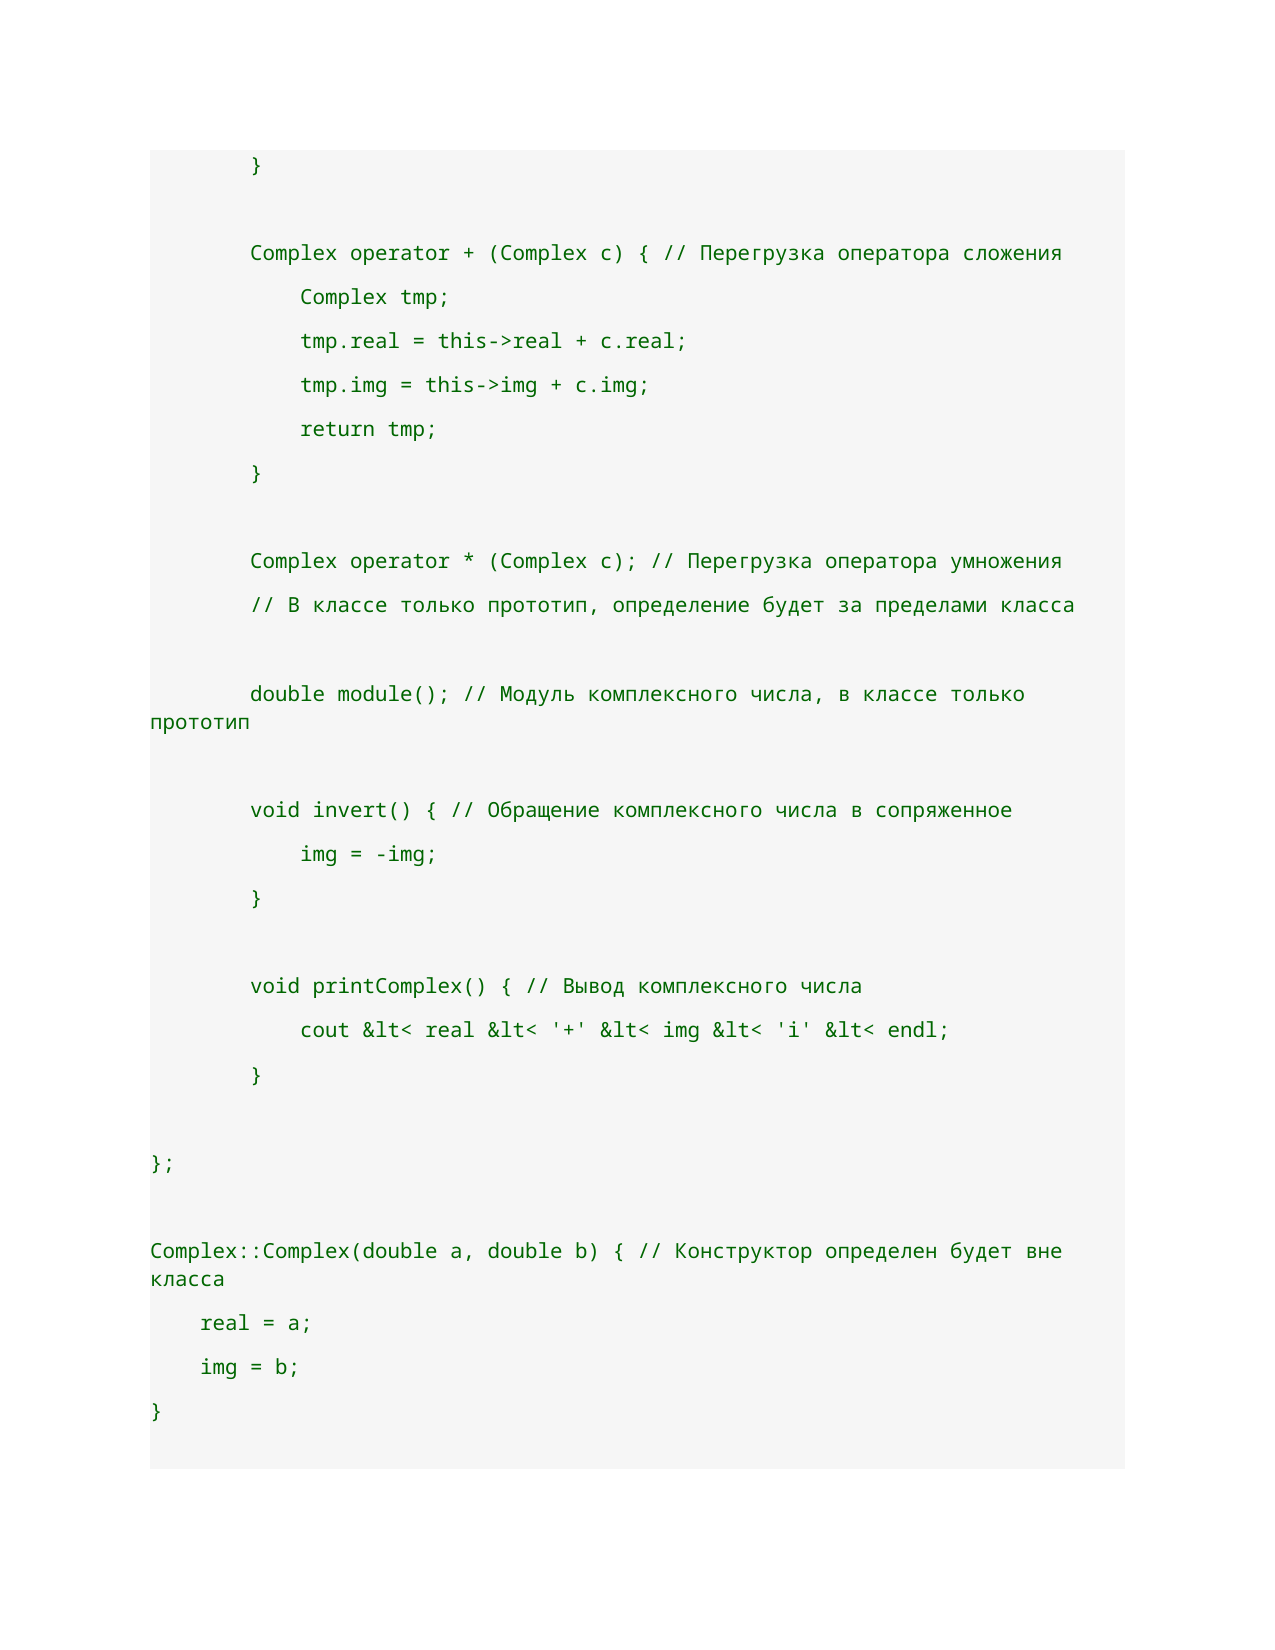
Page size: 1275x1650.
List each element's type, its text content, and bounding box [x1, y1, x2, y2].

text } [150, 458, 1125, 487]
text void invert() { // Обращение комплексного числа в сопряженное [150, 795, 1125, 824]
text } [150, 1060, 1125, 1088]
text // В классе только прототип, определение будет за пределами класса [150, 591, 1125, 619]
text img = b; [150, 1352, 1125, 1381]
text tmp.real = this->real + c.real; [150, 326, 1125, 355]
text }; [150, 1148, 1125, 1176]
text return tmp; [150, 414, 1125, 443]
text Complex tmp; [150, 282, 1125, 311]
text } [150, 883, 1125, 912]
text double module(); // Модуль комплексного числа, в классе только прототип [150, 679, 1125, 736]
text Complex::Complex(double a, double b) { // Конструктор определен будет вне класса [150, 1236, 1125, 1293]
text Complex operator + (Complex c) { // Перегрузка оператора сложения [150, 238, 1125, 267]
text real = a; [150, 1308, 1125, 1337]
text img = -img; [150, 839, 1125, 868]
text tmp.img = this->img + c.img; [150, 370, 1125, 399]
text } [150, 1397, 1125, 1425]
text cout &lt< real &lt< '+' &lt< img &lt< 'i' &lt< endl; [150, 1016, 1125, 1044]
text Complex operator * (Complex c); // Перегрузка оператора умножения [150, 547, 1125, 575]
text } [150, 150, 1125, 178]
text void printComplex() { // Вывод комплексного числа [150, 972, 1125, 1000]
